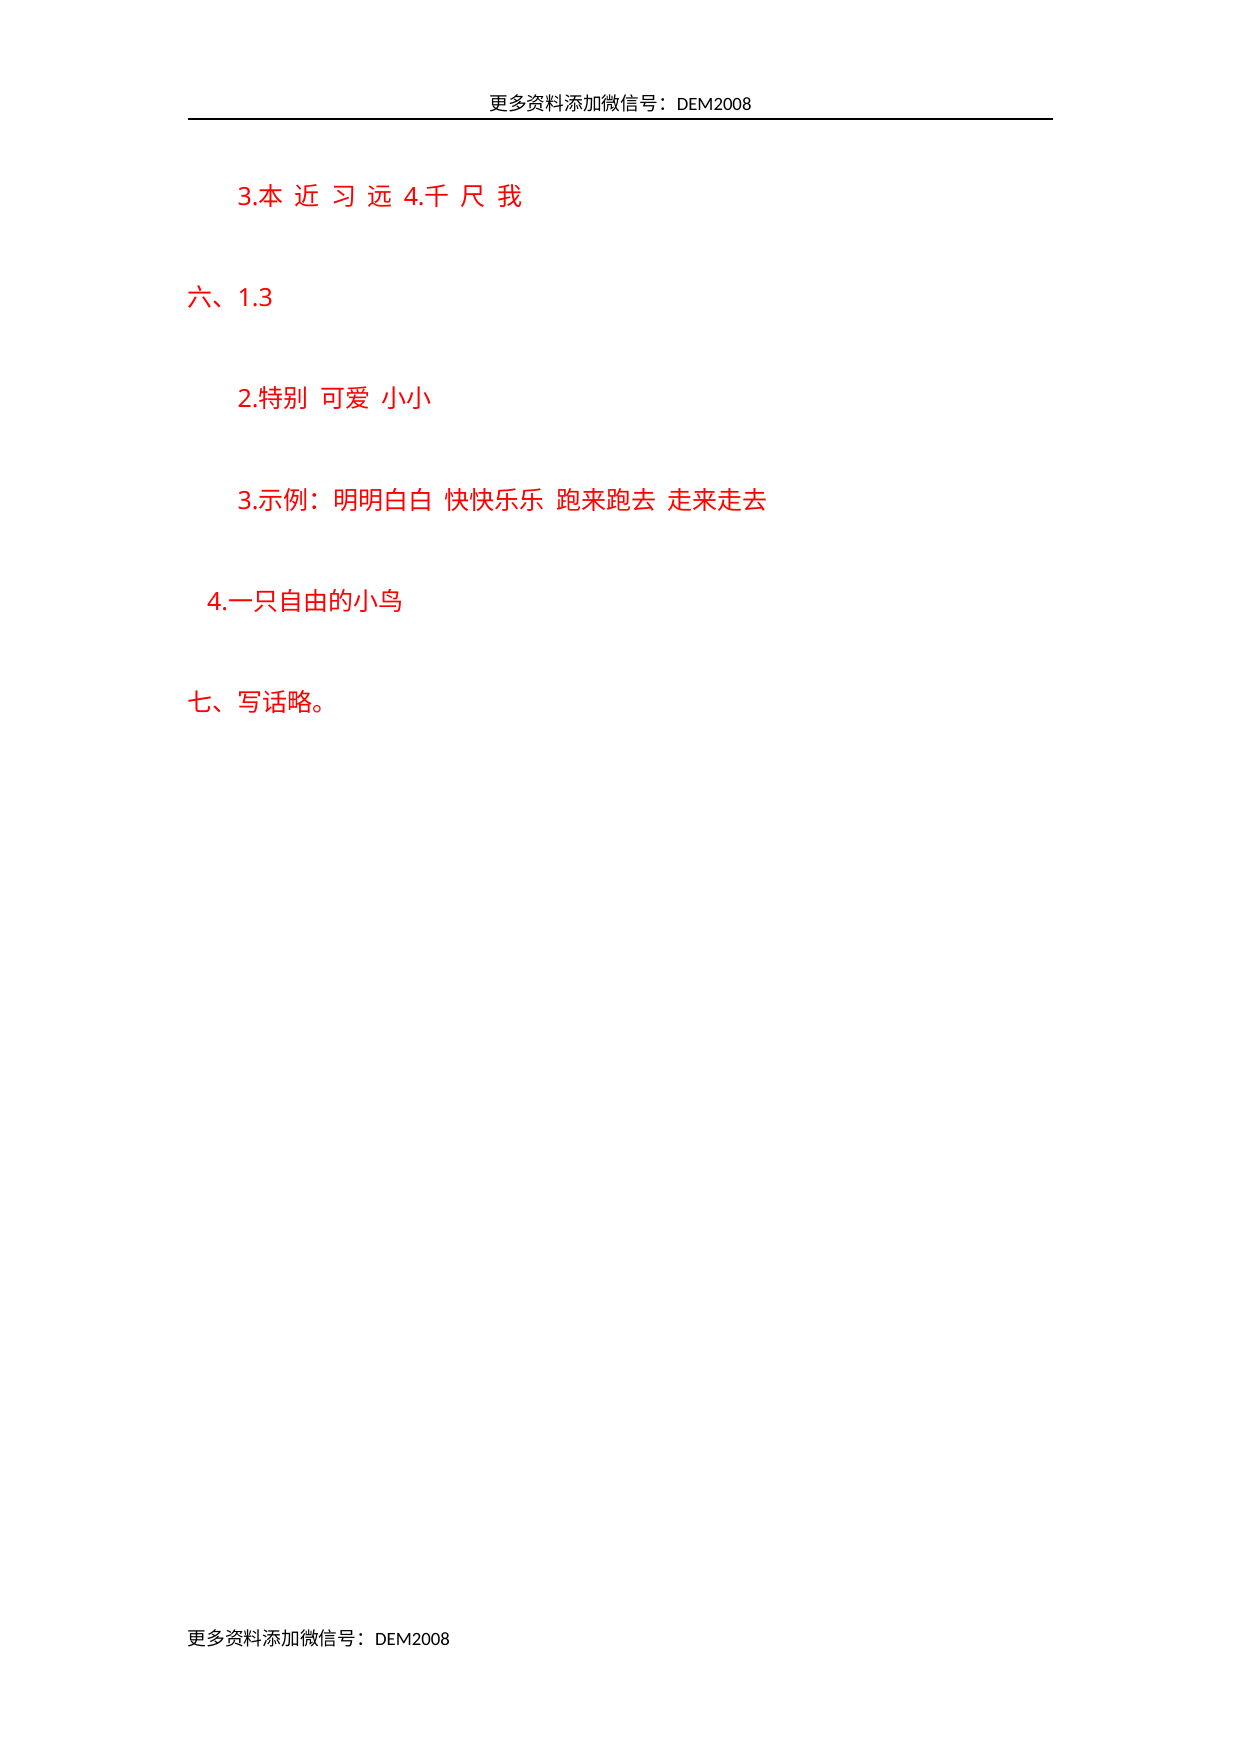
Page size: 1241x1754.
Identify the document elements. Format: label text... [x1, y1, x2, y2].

text 3.本 近 习 远 4.千 尺 我 [187, 162, 1053, 227]
text 2.特别 可爱 小小 [187, 364, 1053, 429]
text 4.一只自由的小鸟 [187, 567, 1053, 632]
text 七、写话略。 [187, 668, 1053, 733]
text 六、1.3 [187, 263, 1053, 328]
text 3.示例：明明白白 快快乐乐 跑来跑去 走来走去 [187, 466, 1053, 531]
